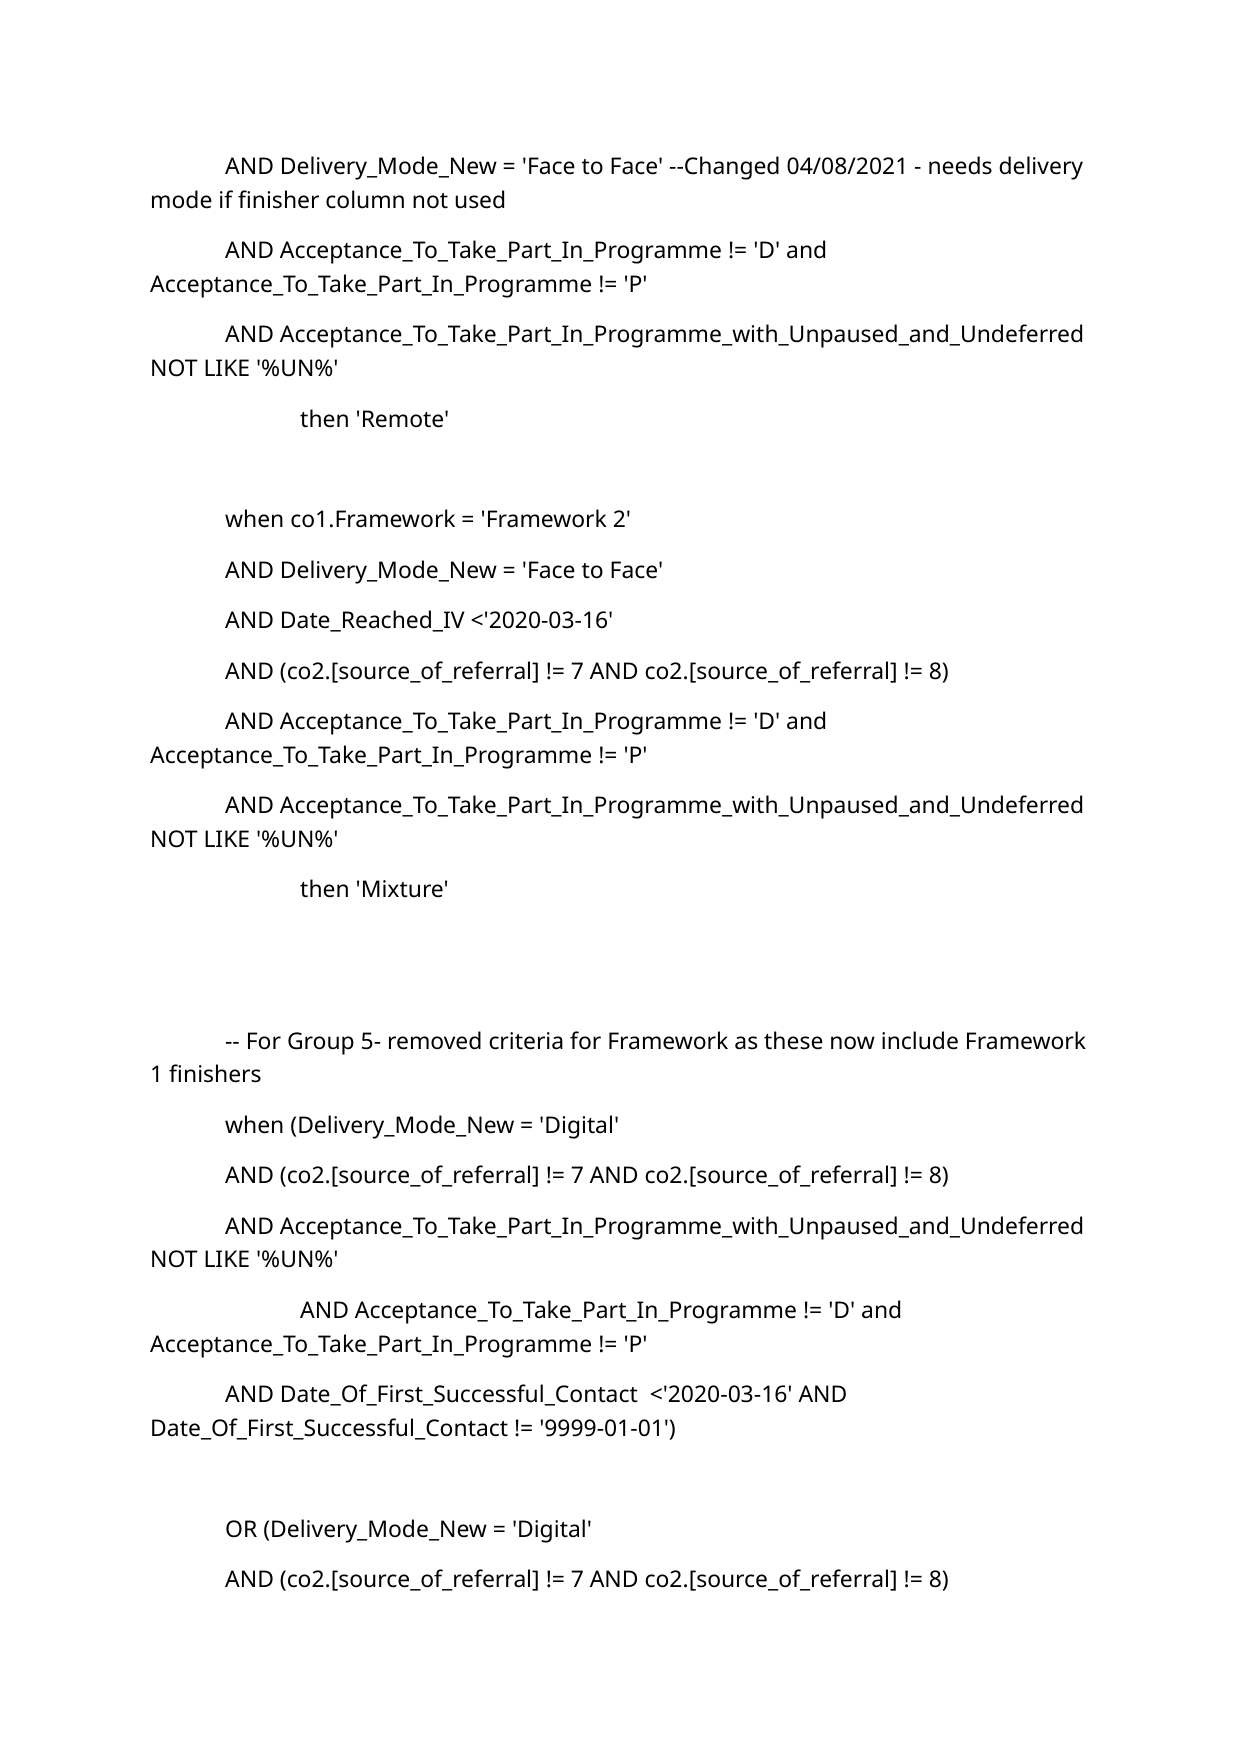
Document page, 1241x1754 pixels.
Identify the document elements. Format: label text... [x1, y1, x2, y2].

text AND (co2.[source_of_referral] != 7 AND co2.[source_of_referral] != 8) [150, 654, 1090, 686]
text AND (co2.[source_of_referral] != 7 AND co2.[source_of_referral] != 8) [150, 1159, 1090, 1190]
text when (Delivery_Mode_New = 'Digital' [150, 1109, 1090, 1140]
text AND (co2.[source_of_referral] != 7 AND co2.[source_of_referral] != 8) [150, 1563, 1090, 1594]
text then 'Remote' [150, 402, 1090, 434]
text when co1.Framework = 'Framework 2' [150, 503, 1090, 534]
text AND Acceptance_To_Take_Part_In_Programme_with_Unpaused_and_Undeferred NOT LIKE '%UN%' [150, 318, 1090, 383]
text AND Date_Reached_IV <'2020-03-16' [150, 604, 1090, 635]
text then 'Mixture' [150, 873, 1090, 904]
text AND Acceptance_To_Take_Part_In_Programme != 'D' and Acceptance_To_Take_Part_In_Programme != 'P' [150, 234, 1090, 299]
text AND Delivery_Mode_New = 'Face to Face' --Changed 04/08/2021 - needs delivery mode if finisher column not used [150, 150, 1090, 215]
text AND Delivery_Mode_New = 'Face to Face' [150, 554, 1090, 585]
text AND Acceptance_To_Take_Part_In_Programme_with_Unpaused_and_Undeferred NOT LIKE '%UN%' [150, 789, 1090, 854]
text AND Acceptance_To_Take_Part_In_Programme != 'D' and Acceptance_To_Take_Part_In_Programme != 'P' [150, 705, 1090, 770]
text OR (Delivery_Mode_New = 'Digital' [150, 1512, 1090, 1544]
text -- For Group 5- removed criteria for Framework as these now include Framework 1 finishers [150, 1024, 1090, 1089]
text AND Date_Of_First_Successful_Contact <'2020-03-16' AND Date_Of_First_Successful_Contact != '9999-01-01') [150, 1378, 1090, 1443]
text AND Acceptance_To_Take_Part_In_Programme != 'D' and Acceptance_To_Take_Part_In_Programme != 'P' [150, 1294, 1090, 1359]
text AND Acceptance_To_Take_Part_In_Programme_with_Unpaused_and_Undeferred NOT LIKE '%UN%' [150, 1209, 1090, 1274]
